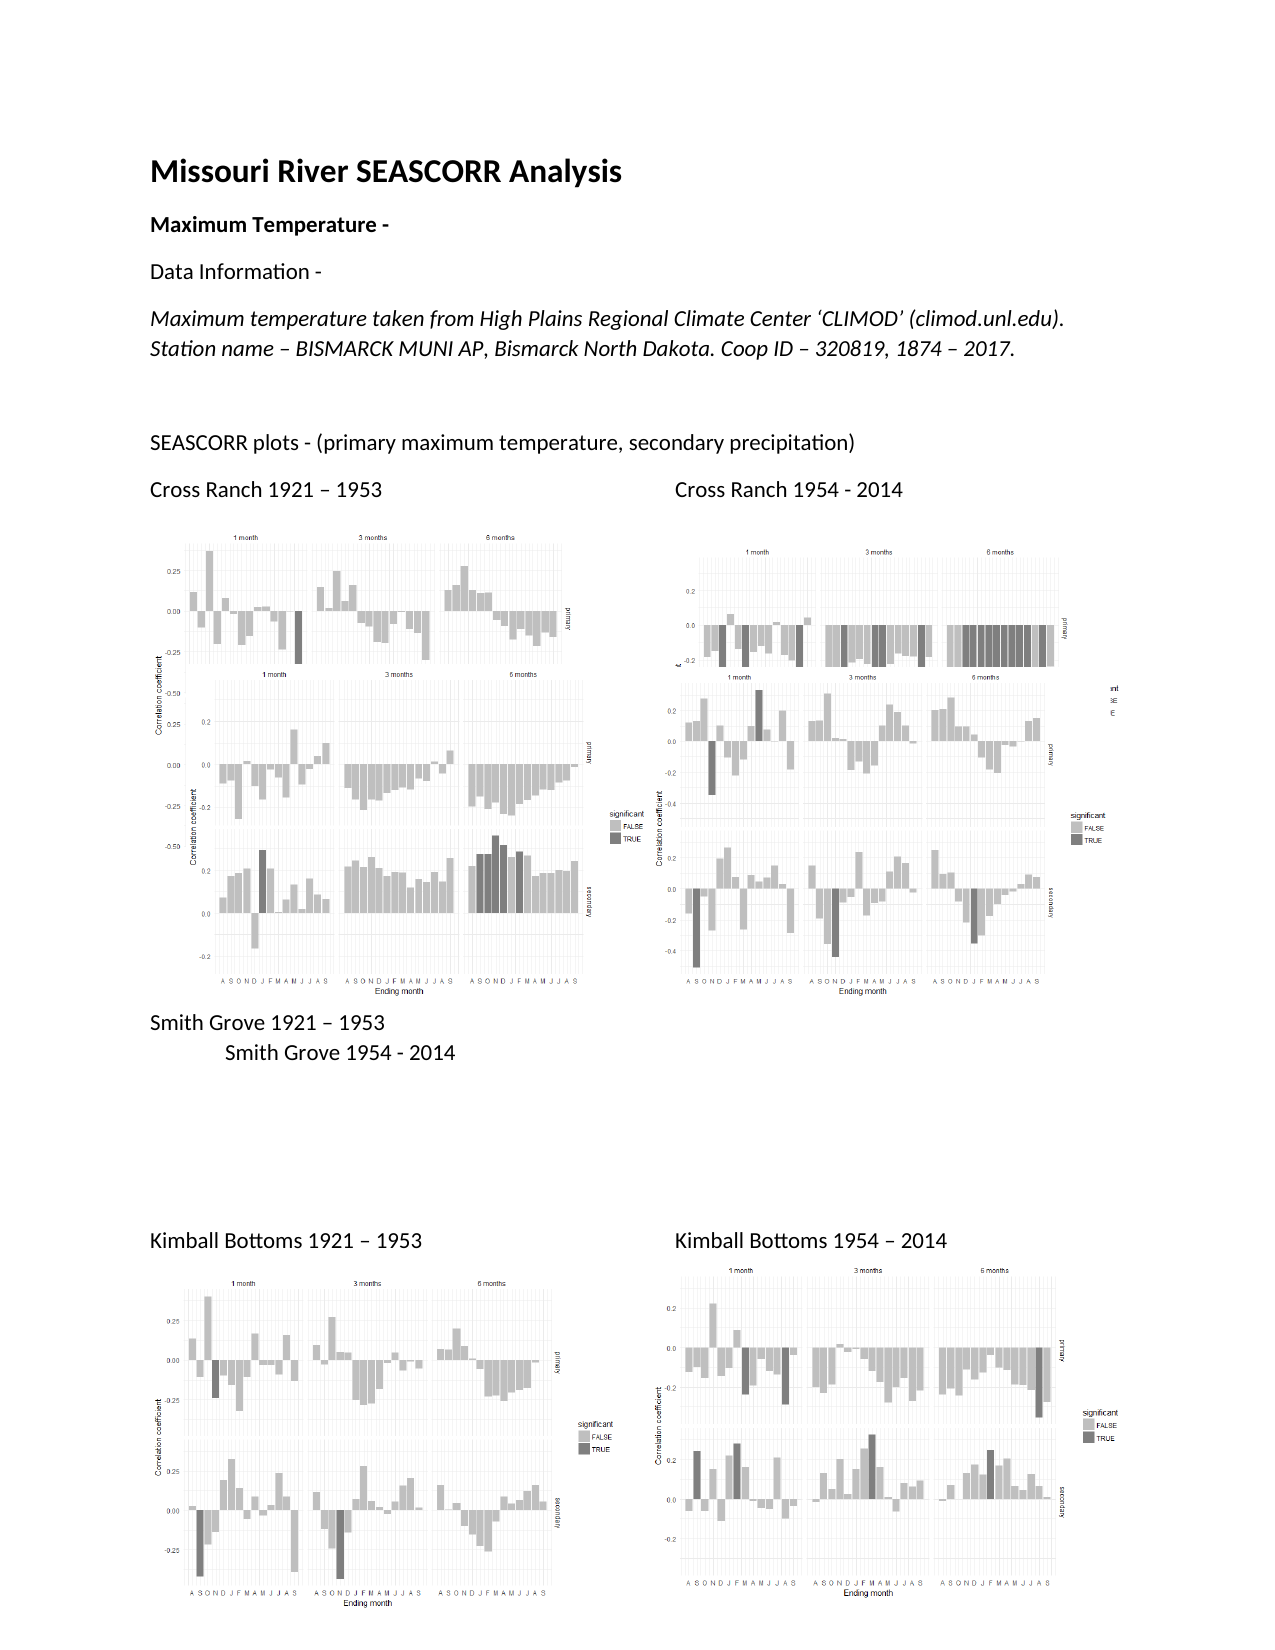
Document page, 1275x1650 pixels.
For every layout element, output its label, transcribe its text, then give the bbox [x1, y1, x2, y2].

picture [150, 1272, 621, 1611]
picture [150, 526, 1124, 999]
text SEASCORR plots - (primary maximum temperature, secondary precipitation) [150, 428, 1125, 456]
text Maximum temperature taken from High Plains Regional Climate Center ‘CLIMOD’ (climod.unl.edu). Station name – BISMARCK MUNI AP, Bismarck North Dakota. Coop ID – 320819, 1874 – 2017. [150, 304, 1125, 363]
text Missouri River SEASCORR Analysis [150, 150, 1125, 191]
text Data Information - [150, 257, 1125, 286]
picture [650, 1260, 1125, 1601]
text Kimball Bottoms 1921 – 1953 Kimball Bottoms 1954 – 2014 [150, 1226, 1125, 1254]
text Cross Ranch 1921 – 1953 Cross Ranch 1954 - 2014 [150, 475, 1125, 503]
text Maximum Temperature - [150, 211, 1125, 239]
